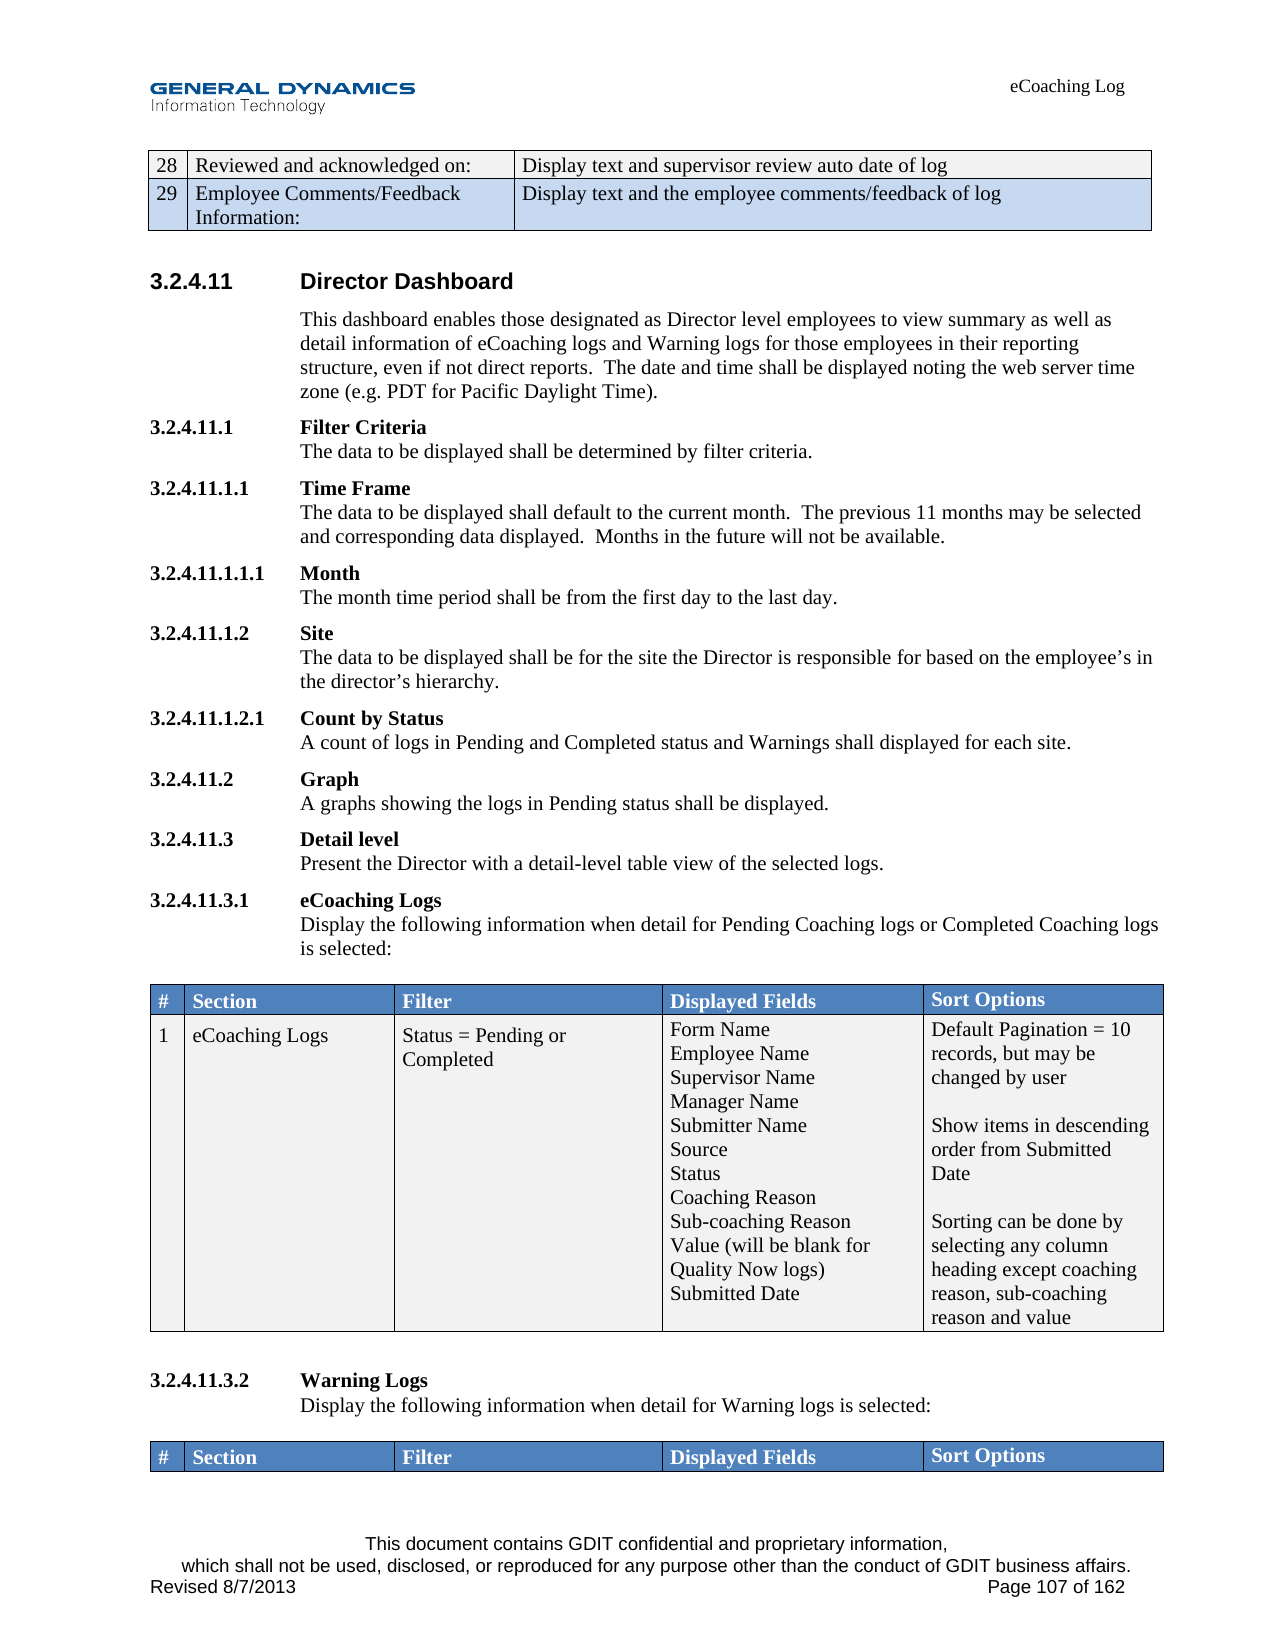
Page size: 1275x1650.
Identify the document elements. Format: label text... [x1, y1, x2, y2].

text A graphs showing the logs in Pending status shall be displayed. [300, 791, 1162, 815]
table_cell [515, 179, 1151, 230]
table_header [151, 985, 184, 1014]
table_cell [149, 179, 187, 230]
text 3.2.4.11.1 Filter Criteria [150, 415, 1162, 439]
text Present the Director with a detail-level table view of the selected logs. [300, 851, 1162, 875]
text A count of logs in Pending and Completed status and Warnings shall displayed for each site. [300, 730, 1162, 754]
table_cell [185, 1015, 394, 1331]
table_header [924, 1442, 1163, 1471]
text Display the following information when detail for Pending Coaching logs or Completed Coaching logs is selected: [300, 912, 1162, 960]
text 3.2.4.11.1.1.1 Month [150, 561, 1162, 585]
text 3.2.4.11.1.2 Site [150, 621, 1162, 645]
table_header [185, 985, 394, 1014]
text 3.2.4.11.1.2.1 Count by Status [150, 706, 1162, 730]
text Display the following information when detail for Warning logs is selected: [300, 1392, 1162, 1417]
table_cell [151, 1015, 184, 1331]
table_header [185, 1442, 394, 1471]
text The data to be displayed shall default to the current month. The previous 11 months may be selected and corresponding data displayed. Months in the future will not be available. [300, 500, 1162, 548]
text This dashboard enables those designated as Director level employees to view summary as well as detail information of eCoaching logs and Warning logs for those employees in their reporting structure, even if not direct reports. The date and time shall be displayed noting the web server time zone (e.g. PDT for Pacific Daylight Time). [300, 307, 1162, 403]
text The data to be displayed shall be for the site the Director is responsible for based on the employee’s in the director’s hierarchy. [300, 645, 1162, 693]
text 3.2.4.11.3.2 Warning Logs [150, 1368, 1162, 1392]
picture [126, 67, 439, 130]
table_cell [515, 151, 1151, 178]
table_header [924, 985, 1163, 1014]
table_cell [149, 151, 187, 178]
text The data to be displayed shall be determined by filter criteria. [300, 439, 1162, 463]
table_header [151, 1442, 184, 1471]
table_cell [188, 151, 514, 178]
text 3.2.4.11.1.1 Time Frame [150, 476, 1162, 500]
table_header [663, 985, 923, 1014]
text The month time period shall be from the first day to the last day. [300, 585, 1162, 609]
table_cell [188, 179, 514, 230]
text 3.2.4.11.3 Detail level [150, 827, 1162, 851]
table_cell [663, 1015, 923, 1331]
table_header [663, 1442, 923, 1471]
text 3.2.4.11.3.1 eCoaching Logs [150, 888, 1162, 912]
text 3.2.4.11.2 Graph [150, 767, 1162, 791]
subtitle 3.2.4.11 Director Dashboard [150, 268, 1162, 294]
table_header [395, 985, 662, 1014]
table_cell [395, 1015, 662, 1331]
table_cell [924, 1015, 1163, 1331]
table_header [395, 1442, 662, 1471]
